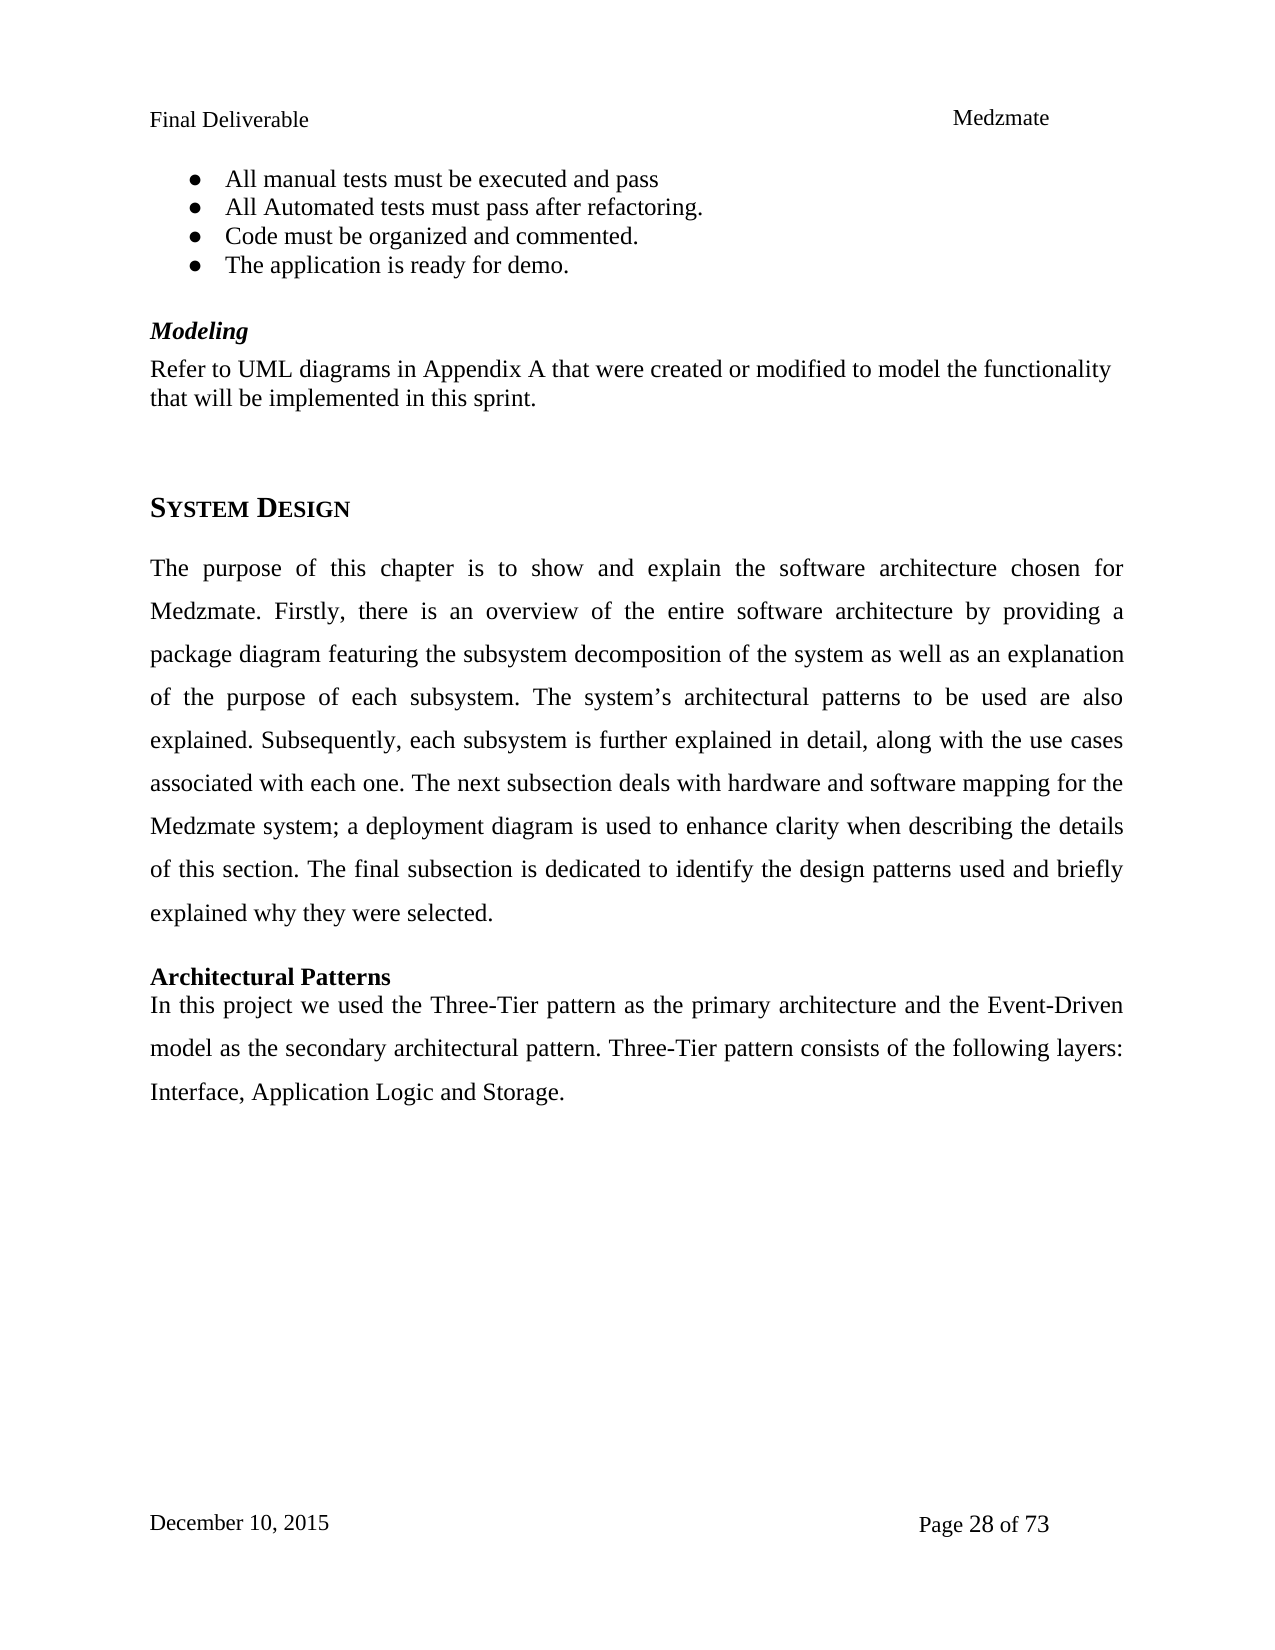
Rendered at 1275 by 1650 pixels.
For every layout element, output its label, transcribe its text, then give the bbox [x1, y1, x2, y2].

text Refer to UML diagrams in Appendix A that were created or modified to model the functionality that will be implemented in this sprint. [150, 354, 1125, 412]
text The purpose of this chapter is to show and explain the software architecture chosen for Medzmate. Firstly, there is an overview of the entire software architecture by providing a package diagram featuring the subsystem decomposition of the system as well as an explanation of the purpose of each subsystem. The system’s architectural patterns to be used are also explained. Subsequently, each subsystem is further explained in detail, along with the use cases associated with each one. The next subsection deals with hardware and software mapping for the Medzmate system; a deployment diagram is used to enhance clarity when describing the details of this section. The final subsection is dedicated to identify the design patterns used and briefly explained why they were selected. [150, 553, 1125, 926]
list Code must be organized and commented. [187, 221, 1125, 250]
subtitle Architectural Patterns [150, 962, 1125, 990]
list All manual tests must be executed and pass [187, 164, 1125, 192]
text In this project we used the Three-Tier pattern as the primary architecture and the Event-Driven model as the secondary architectural pattern. Three-Tier pattern consists of the following layers: Interface, Application Logic and Storage. [150, 990, 1125, 1105]
text Modeling [150, 316, 1125, 344]
subtitle System Design [150, 490, 1125, 524]
list The application is ready for demo. [187, 250, 1125, 279]
list All Automated tests must pass after refactoring. [187, 192, 1125, 221]
